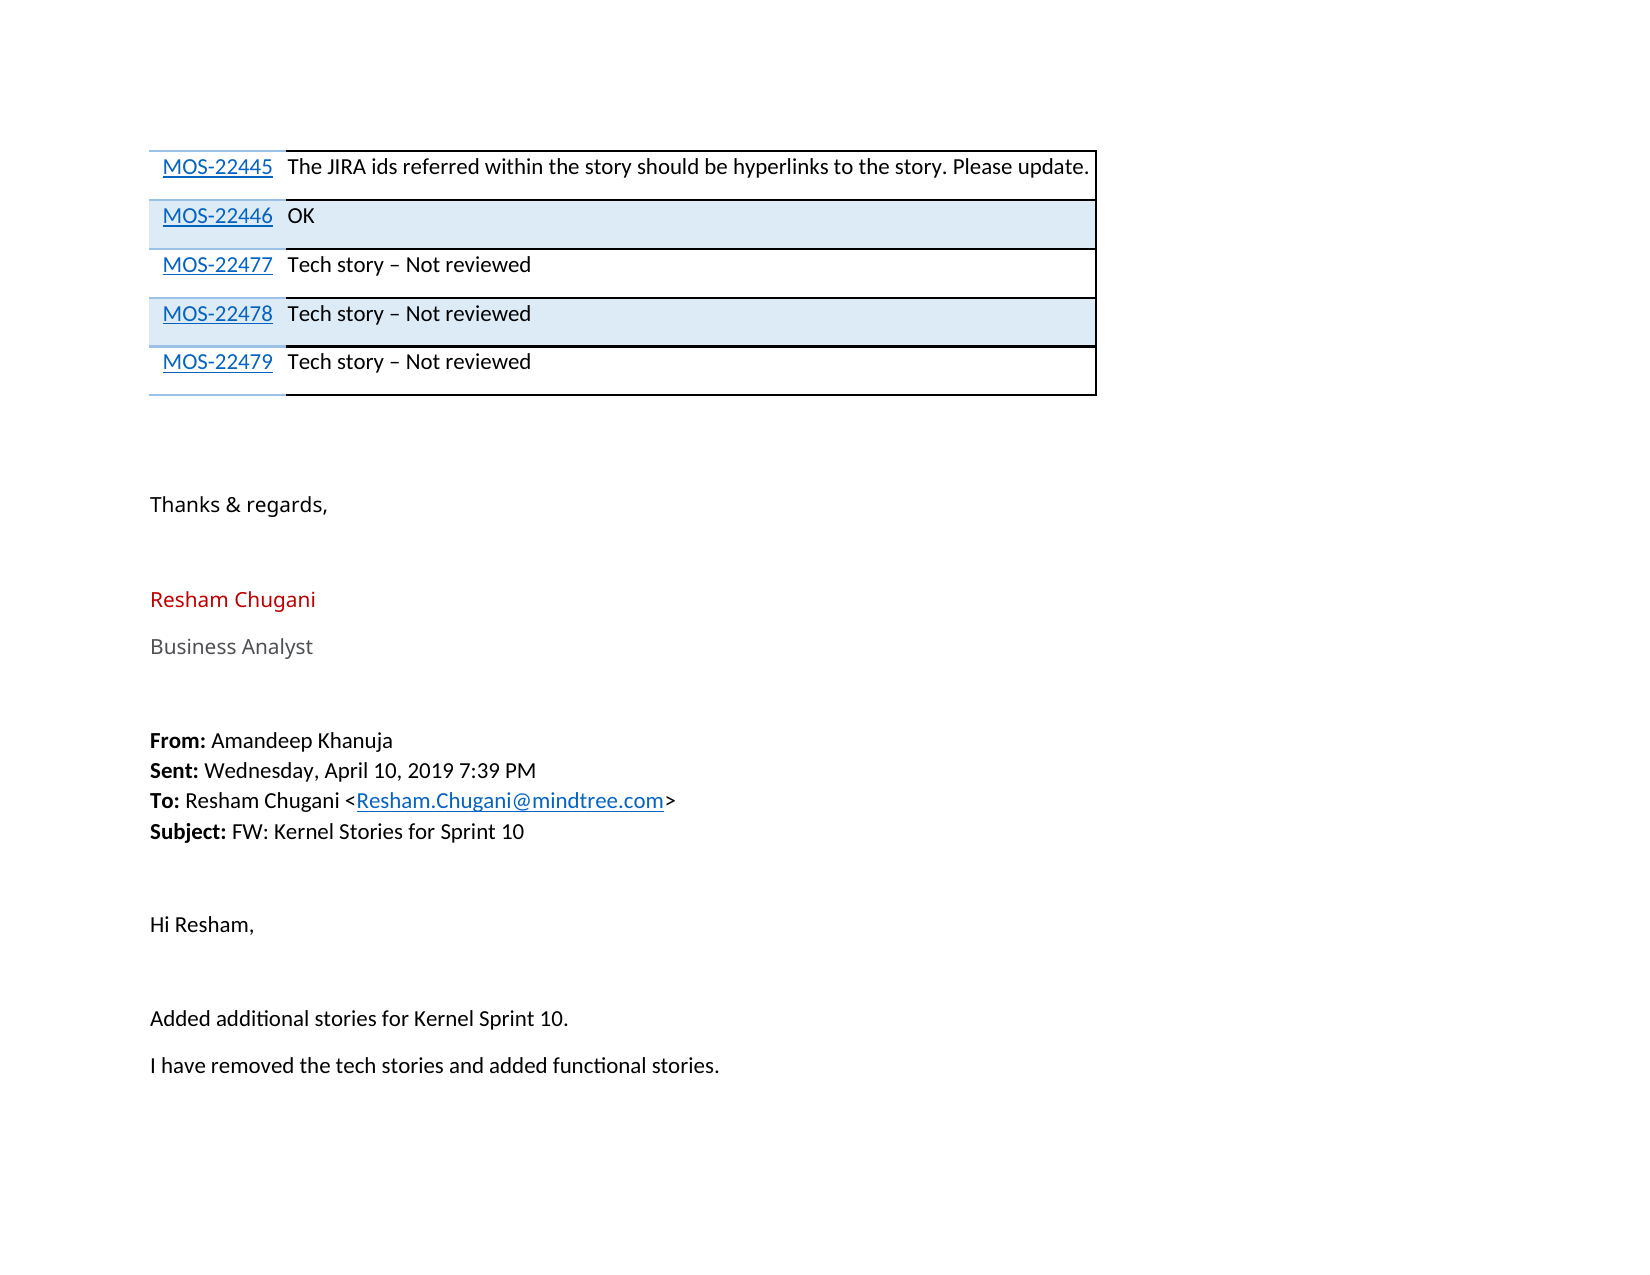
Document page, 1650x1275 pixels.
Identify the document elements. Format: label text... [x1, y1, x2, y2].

table_cell MOS-22478 [149, 299, 286, 345]
text Hi Resham, [150, 911, 1500, 938]
text I have removed the tech stories and added functional stories. [150, 1051, 1500, 1079]
table_cell Tech story – Not reviewed [286, 348, 1095, 394]
text Thanks & regards, [150, 490, 1500, 518]
text From: Amandeep Khanuja Sent: Wednesday, April 10, 2019 7:39 PM To: Resham Chugani <Resham.Chugani@mindtree.com> Subject: FW: Kernel Stories for Sprint 10 [150, 726, 1500, 845]
table_cell MOS-22479 [149, 348, 286, 394]
table_cell MOS-22477 [149, 250, 286, 297]
table_cell Tech story – Not reviewed [286, 250, 1095, 297]
text Resham Chugani [150, 585, 1500, 613]
table_cell The JIRA ids referred within the story should be hyperlinks to the story. Please update. [286, 152, 1095, 199]
text Business Analyst [150, 632, 1500, 660]
table_cell MOS-22446 [149, 201, 286, 248]
table_cell MOS-22445 [149, 152, 286, 199]
table_cell OK [286, 201, 1095, 248]
table_cell Tech story – Not reviewed [286, 299, 1095, 345]
text Added additional stories for Kernel Sprint 10. [150, 1004, 1500, 1032]
